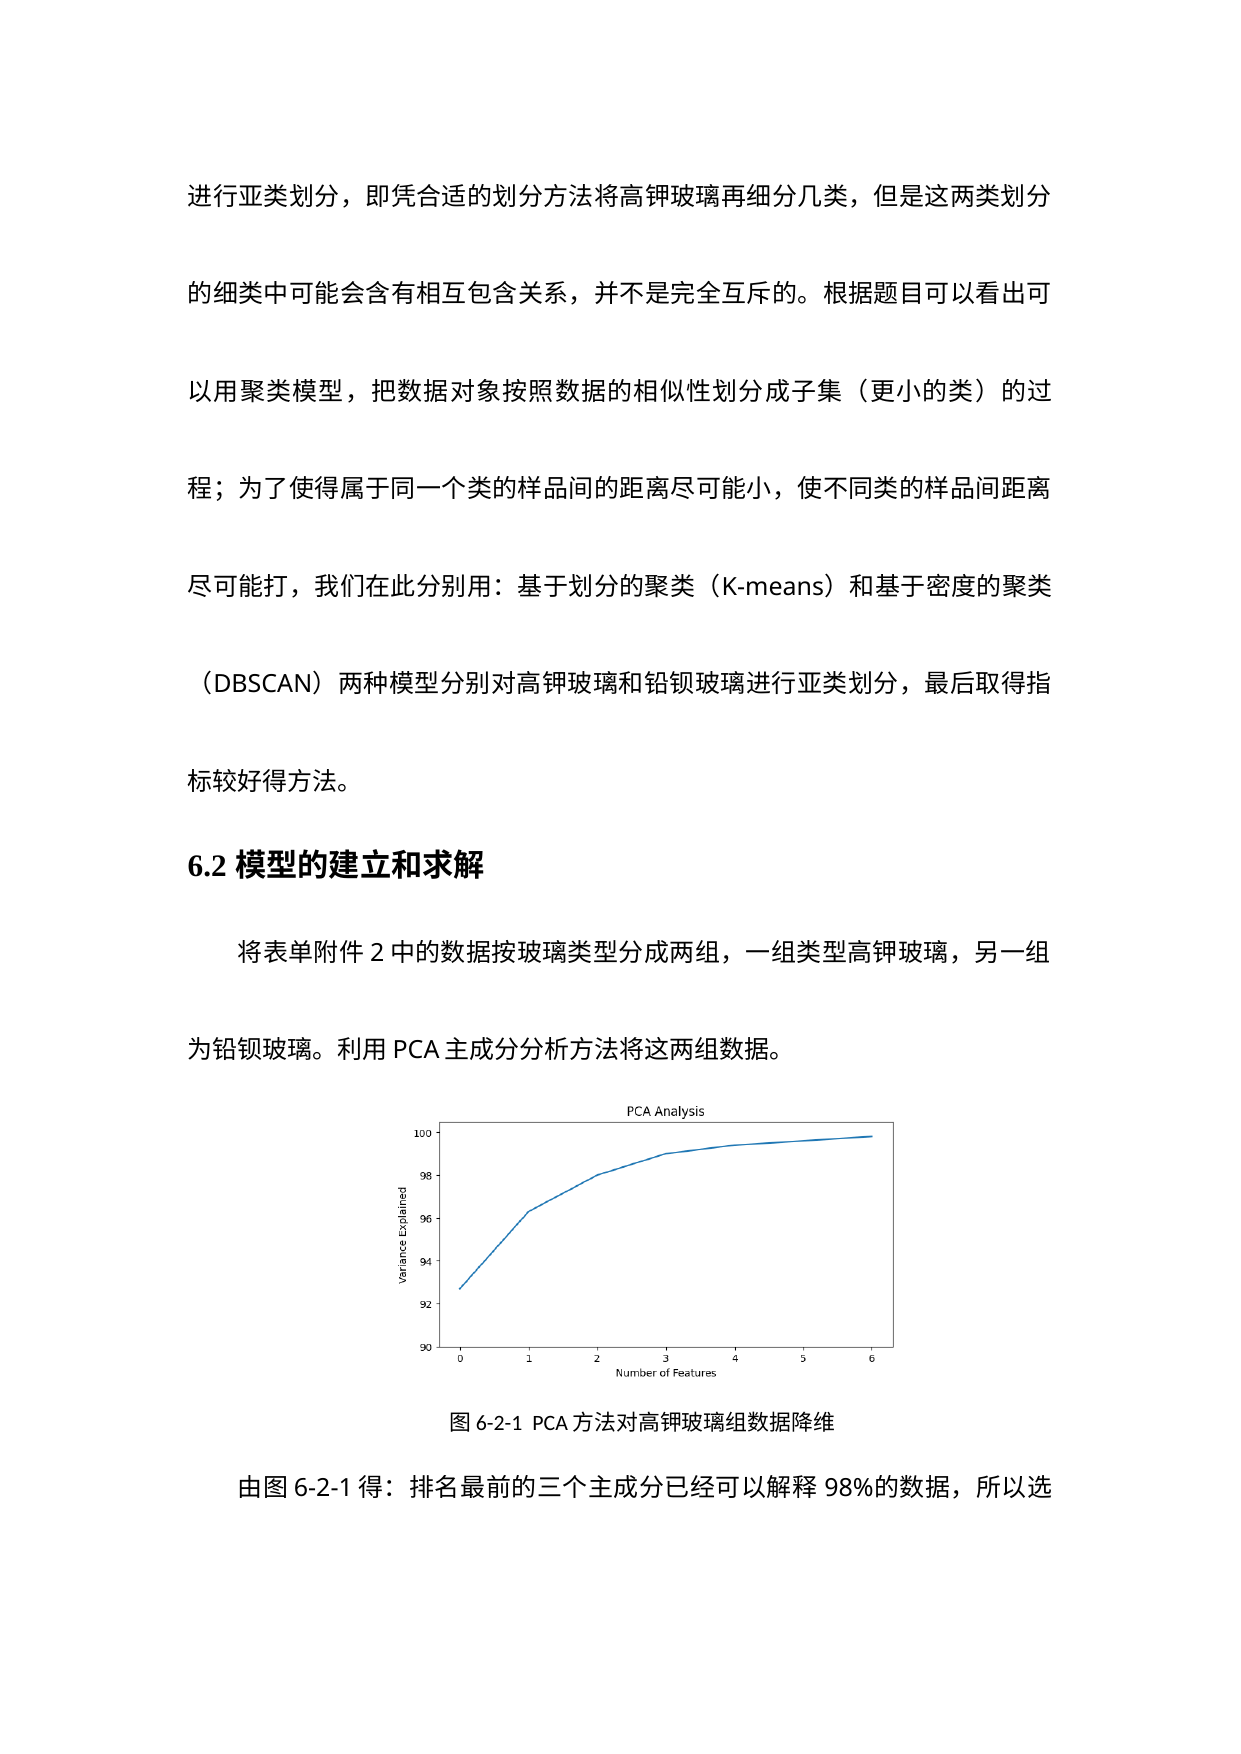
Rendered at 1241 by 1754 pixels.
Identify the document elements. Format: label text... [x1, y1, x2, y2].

text 图6-2-1 PCA方法对高钾玻璃组数据降维 [187, 1404, 1053, 1437]
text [187, 1453, 1053, 1518]
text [187, 162, 1053, 812]
text 6.2 模型的建立和求解 [187, 830, 1053, 895]
text 将表单附件2中的数据按玻璃类型分成两组，一组类型高钾玻璃，另一组为铅钡玻璃。利用PCA主成分分析方法将这两组数据。 [187, 918, 1053, 1080]
picture [392, 1098, 899, 1385]
